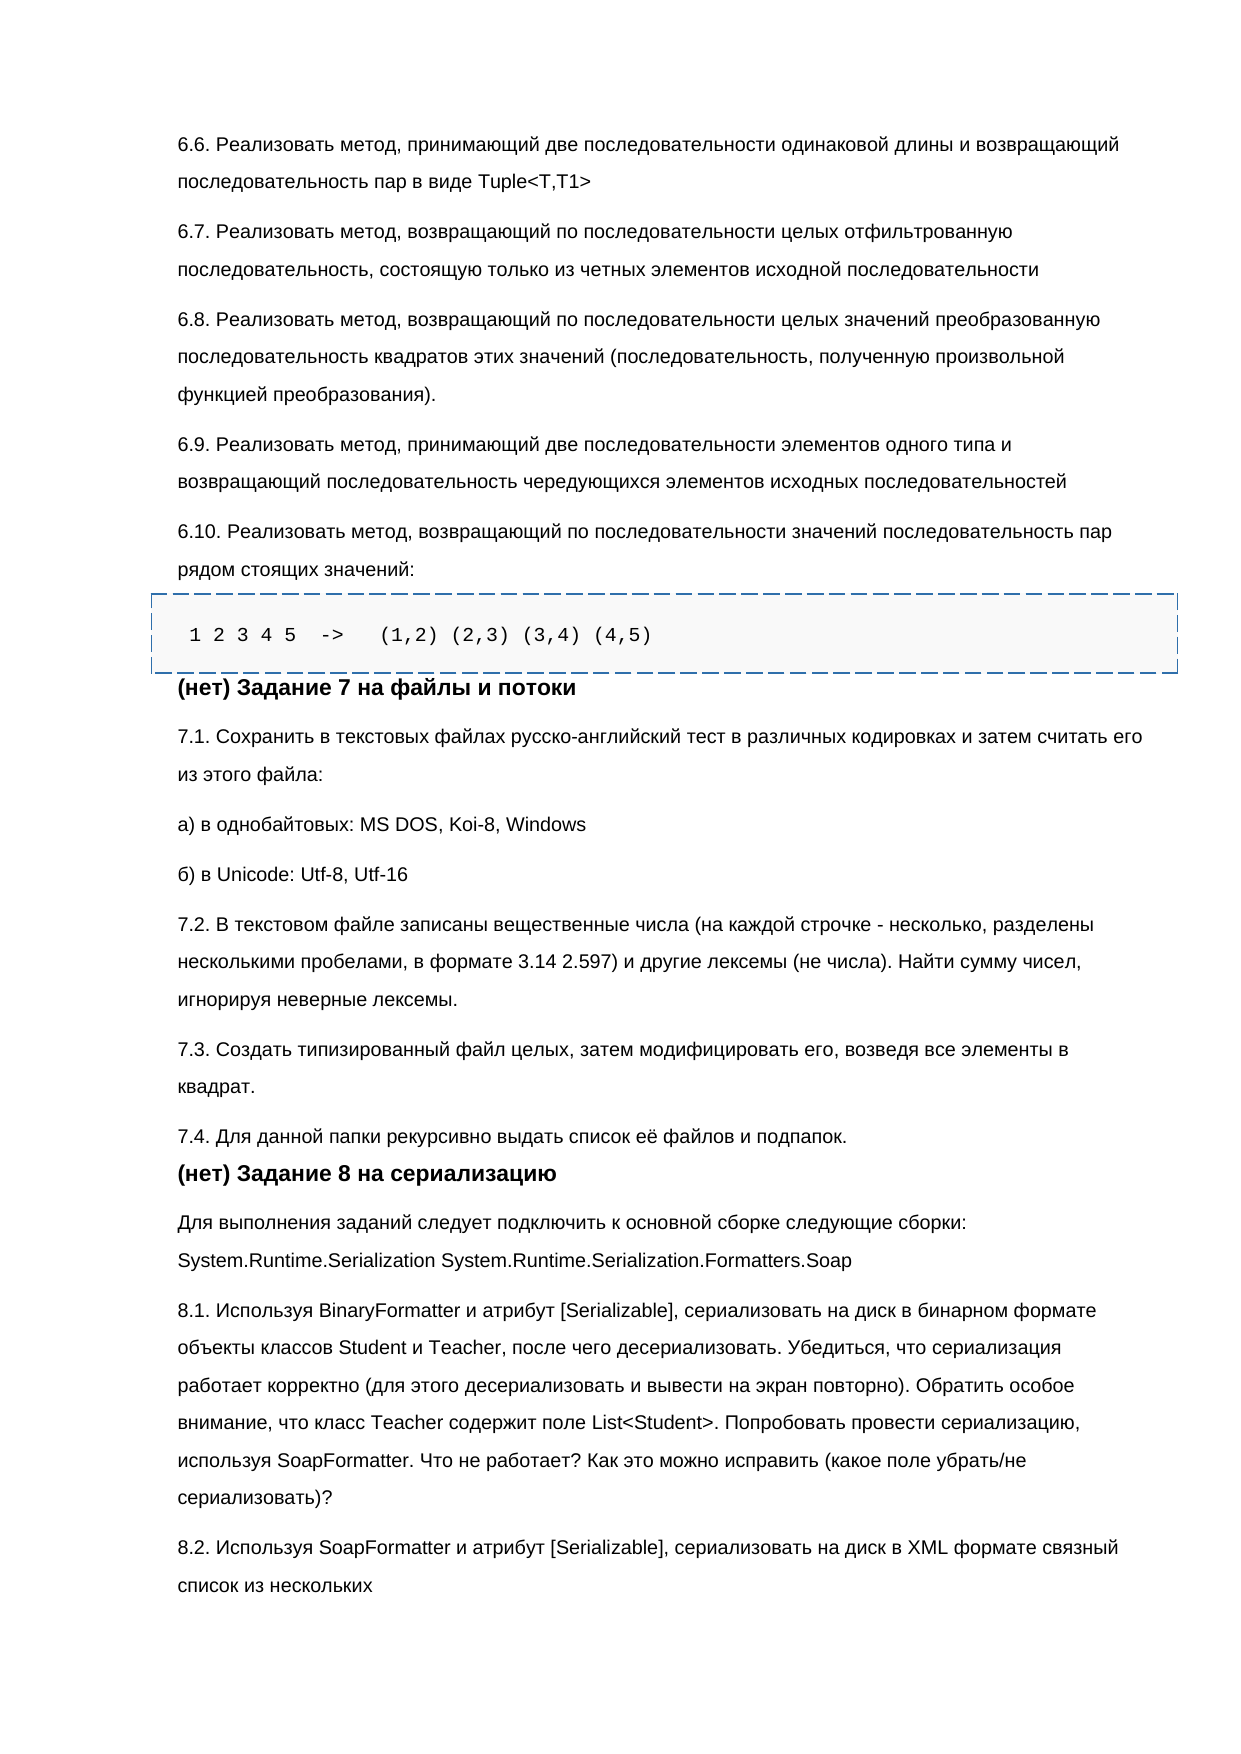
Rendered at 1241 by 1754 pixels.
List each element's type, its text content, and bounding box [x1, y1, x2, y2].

text 7.1. Сохранить в текстовых файлах русско-английский тест в различных кодировках и затем считать его из этого файла: [177, 710, 1152, 785]
text (нет) Задание 8 на сериализацию [177, 1160, 1152, 1186]
text 7.4. Для данной папки рекурсивно выдать список её файлов и подпапок. [177, 1110, 1152, 1148]
text 1 2 3 4 5 -> (1,2) (2,3) (3,4) (4,5) [151, 593, 1178, 674]
text а) в однобайтовых: MS DOS, Koi-8, Windows [177, 798, 1152, 835]
text 6.7. Реализовать метод, возвращающий по последовательности целых отфильтрованную последовательность, состоящую только из четных элементов исходной последовательности [177, 206, 1152, 281]
text 6.10. Реализовать метод, возвращающий по последовательности значений последовательность пар рядом стоящих значений: [177, 506, 1152, 581]
text б) в Unicode: Utf-8, Utf-16 [177, 848, 1152, 885]
text 8.1. Используя BinaryFormatter и атрибут [Serializable], сериализовать на диск в бинарном формате объекты классов Student и Teacher, после чего десериализовать. Убедиться, что сериализация работает корректно (для этого десериализовать и вывести на экран повторно). Обратить особое внимание, что класс Teacher содержит поле List<Student>. Попробовать провести сериализацию, используя SoapFormatter. Что не работает? Как это можно исправить (какое поле убрать/не сериализовать)? [177, 1284, 1152, 1509]
text 6.6. Реализовать метод, принимающий две последовательности одинаковой длины и возвращающий последовательность пар в виде Tuple<T,T1> [177, 118, 1152, 193]
text Для выполнения заданий следует подключить к основной сборке следующие сборки: System.Runtime.Serialization System.Runtime.Serialization.Formatters.Soap [177, 1196, 1152, 1271]
text 6.9. Реализовать метод, принимающий две последовательности элементов одного типа и возвращающий последовательность чередующихся элементов исходных последовательностей [177, 418, 1152, 493]
text 7.2. В текстовом файле записаны вещественные числа (на каждой строчке - несколько, разделены несколькими пробелами, в формате 3.14 2.597) и другие лексемы (не числа). Найти сумму чисел, игнорируя неверные лексемы. [177, 898, 1152, 1010]
text 8.2. Используя SoapFormatter и атрибут [Serializable], сериализовать на диск в XML формате связный список из нескольких [177, 1521, 1152, 1596]
text 6.8. Реализовать метод, возвращающий по последовательности целых значений преобразованную последовательность квадратов этих значений (последовательность, полученную произвольной функцией преобразования). [177, 293, 1152, 406]
text (нет) Задание 7 на файлы и потоки [177, 674, 1152, 700]
text 7.3. Создать типизированный файл целых, затем модифицировать его, возведя все элементы в квадрат. [177, 1023, 1152, 1098]
